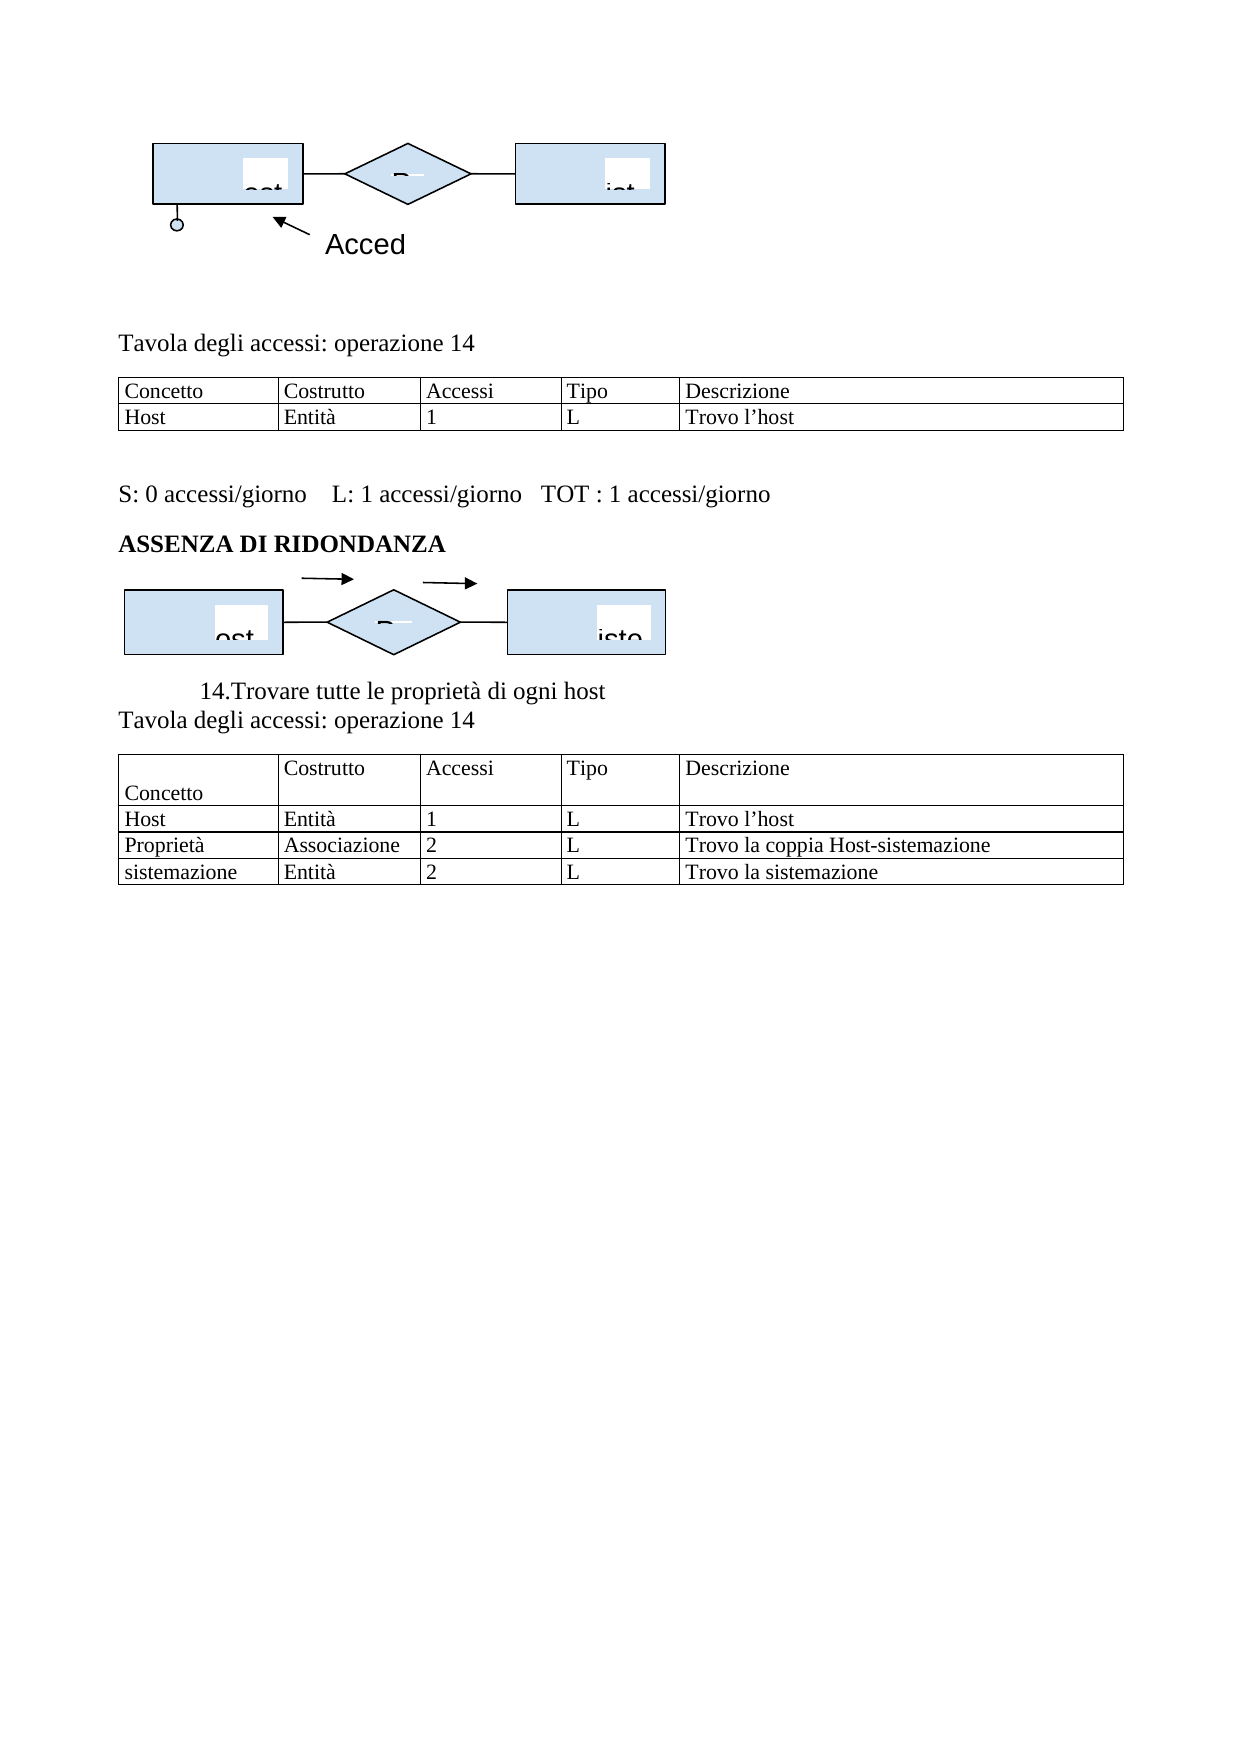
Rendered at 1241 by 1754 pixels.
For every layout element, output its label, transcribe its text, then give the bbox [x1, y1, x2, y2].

text ASSENZA DI RIDONDANZA [118, 529, 1122, 557]
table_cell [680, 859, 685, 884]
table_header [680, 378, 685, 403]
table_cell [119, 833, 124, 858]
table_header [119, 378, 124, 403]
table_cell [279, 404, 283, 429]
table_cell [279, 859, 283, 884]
table_header Descrizione [680, 755, 1123, 805]
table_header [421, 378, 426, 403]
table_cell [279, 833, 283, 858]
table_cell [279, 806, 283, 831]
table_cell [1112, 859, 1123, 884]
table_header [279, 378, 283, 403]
text Tavola degli accessi: operazione 14 [118, 328, 1122, 357]
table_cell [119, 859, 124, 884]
table_header Tipo [562, 755, 679, 805]
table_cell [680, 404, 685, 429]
table_header Accessi [421, 755, 561, 805]
text Tavola degli accessi: operazione 14 [118, 705, 1122, 733]
text S: 0 accessi/giorno L: 1 accessi/giorno TOT : 1 accessi/giorno [118, 479, 1122, 508]
table_header Costrutto [279, 755, 420, 805]
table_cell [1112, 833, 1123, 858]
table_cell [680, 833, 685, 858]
list 14.Trovare tutte le proprietà di ogni host [162, 578, 1122, 705]
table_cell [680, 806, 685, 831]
